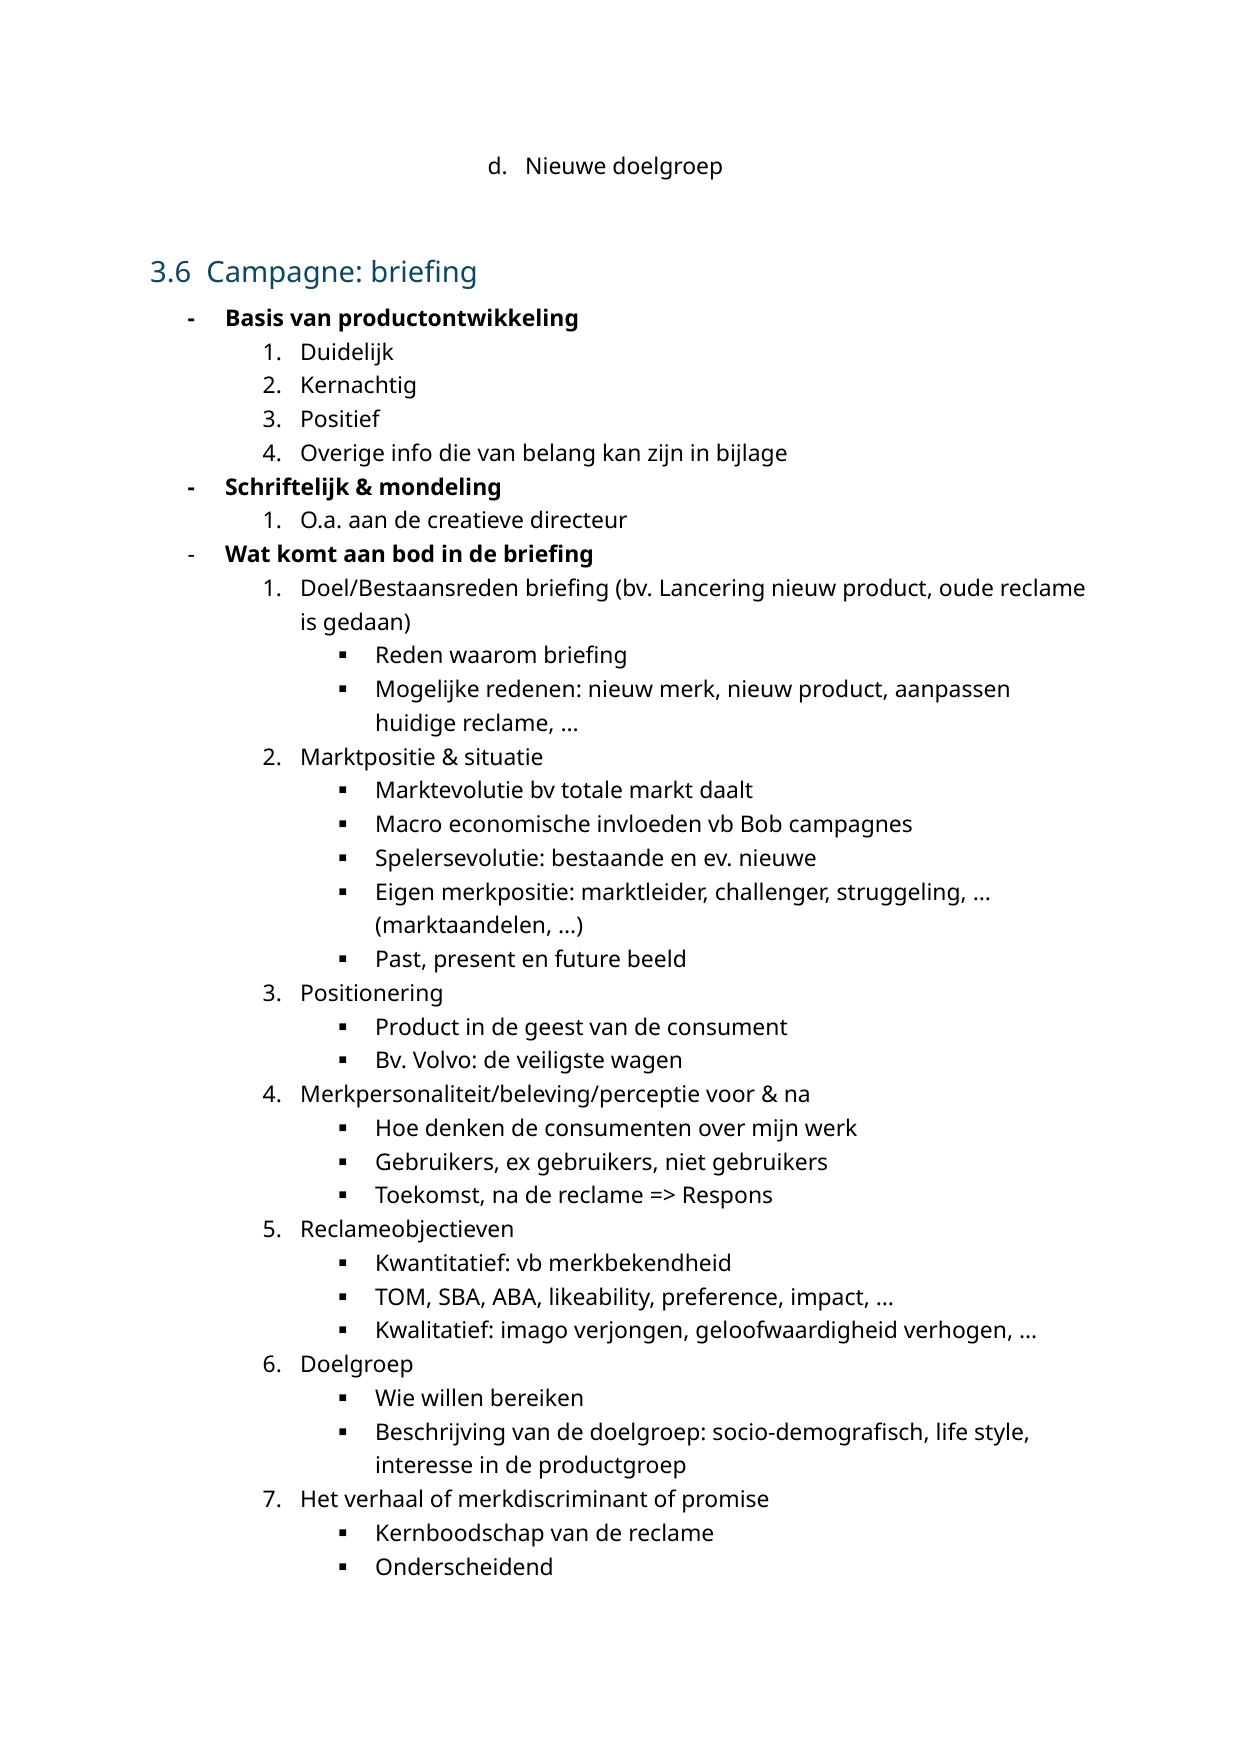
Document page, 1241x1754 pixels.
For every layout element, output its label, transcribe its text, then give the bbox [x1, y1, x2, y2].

list Onderscheidend [337, 1551, 1090, 1582]
list Doelgroep [262, 1348, 1090, 1379]
list Reclameobjectieven [262, 1213, 1090, 1244]
list Merkpersonaliteit/beleving/perceptie voor & na [262, 1078, 1090, 1109]
list Eigen merkpositie: marktleider, challenger, struggeling, … (marktaandelen, …) [337, 876, 1090, 941]
list Positionering [262, 977, 1090, 1008]
list Marktevolutie bv totale markt daalt [337, 774, 1090, 806]
list Gebruikers, ex gebruikers, niet gebruikers [337, 1146, 1090, 1177]
list Kwalitatief: imago verjongen, geloofwaardigheid verhogen, … [337, 1314, 1090, 1346]
list Het verhaal of merkdiscriminant of promise [262, 1483, 1090, 1514]
list Wat komt aan bod in de briefing [187, 538, 1090, 569]
list Overige info die van belang kan zijn in bijlage [262, 437, 1090, 468]
list Marktpositie & situatie [262, 741, 1090, 772]
list Beschrijving van de doelgroep: socio-demografisch, life style, interesse in de productgroep [337, 1416, 1090, 1481]
list Wie willen bereiken [337, 1382, 1090, 1413]
list TOM, SBA, ABA, likeability, preference, impact, … [337, 1281, 1090, 1312]
list Reden waarom briefing [337, 639, 1090, 671]
list O.a. aan de creatieve directeur [262, 504, 1090, 536]
list Basis van productontwikkeling [187, 302, 1090, 333]
list Positief [262, 403, 1090, 434]
list Mogelijke redenen: nieuw merk, nieuw product, aanpassen huidige reclame, … [337, 673, 1090, 738]
list Duidelijk [262, 336, 1090, 367]
list Kernachtig [262, 369, 1090, 401]
list Bv. Volvo: de veiligste wagen [337, 1044, 1090, 1076]
list Schriftelijk & mondeling [187, 471, 1090, 502]
list Kwantitatief: vb merkbekendheid [337, 1247, 1090, 1278]
list Hoe denken de consumenten over mijn werk [337, 1112, 1090, 1143]
list Product in de geest van de consument [337, 1011, 1090, 1042]
list Macro economische invloeden vb Bob campagnes [337, 808, 1090, 839]
list Toekomst, na de reclame => Respons [337, 1179, 1090, 1211]
subtitle 3.6 Campagne: briefing [150, 251, 1090, 291]
list Spelersevolutie: bestaande en ev. nieuwe [337, 842, 1090, 873]
list Doel/Bestaansreden briefing (bv. Lancering nieuw product, oude reclame is gedaan) [262, 572, 1090, 637]
list Kernboodschap van de reclame [337, 1517, 1090, 1548]
list Nieuwe doelgroep [487, 150, 1090, 181]
list Past, present en future beeld [337, 943, 1090, 974]
